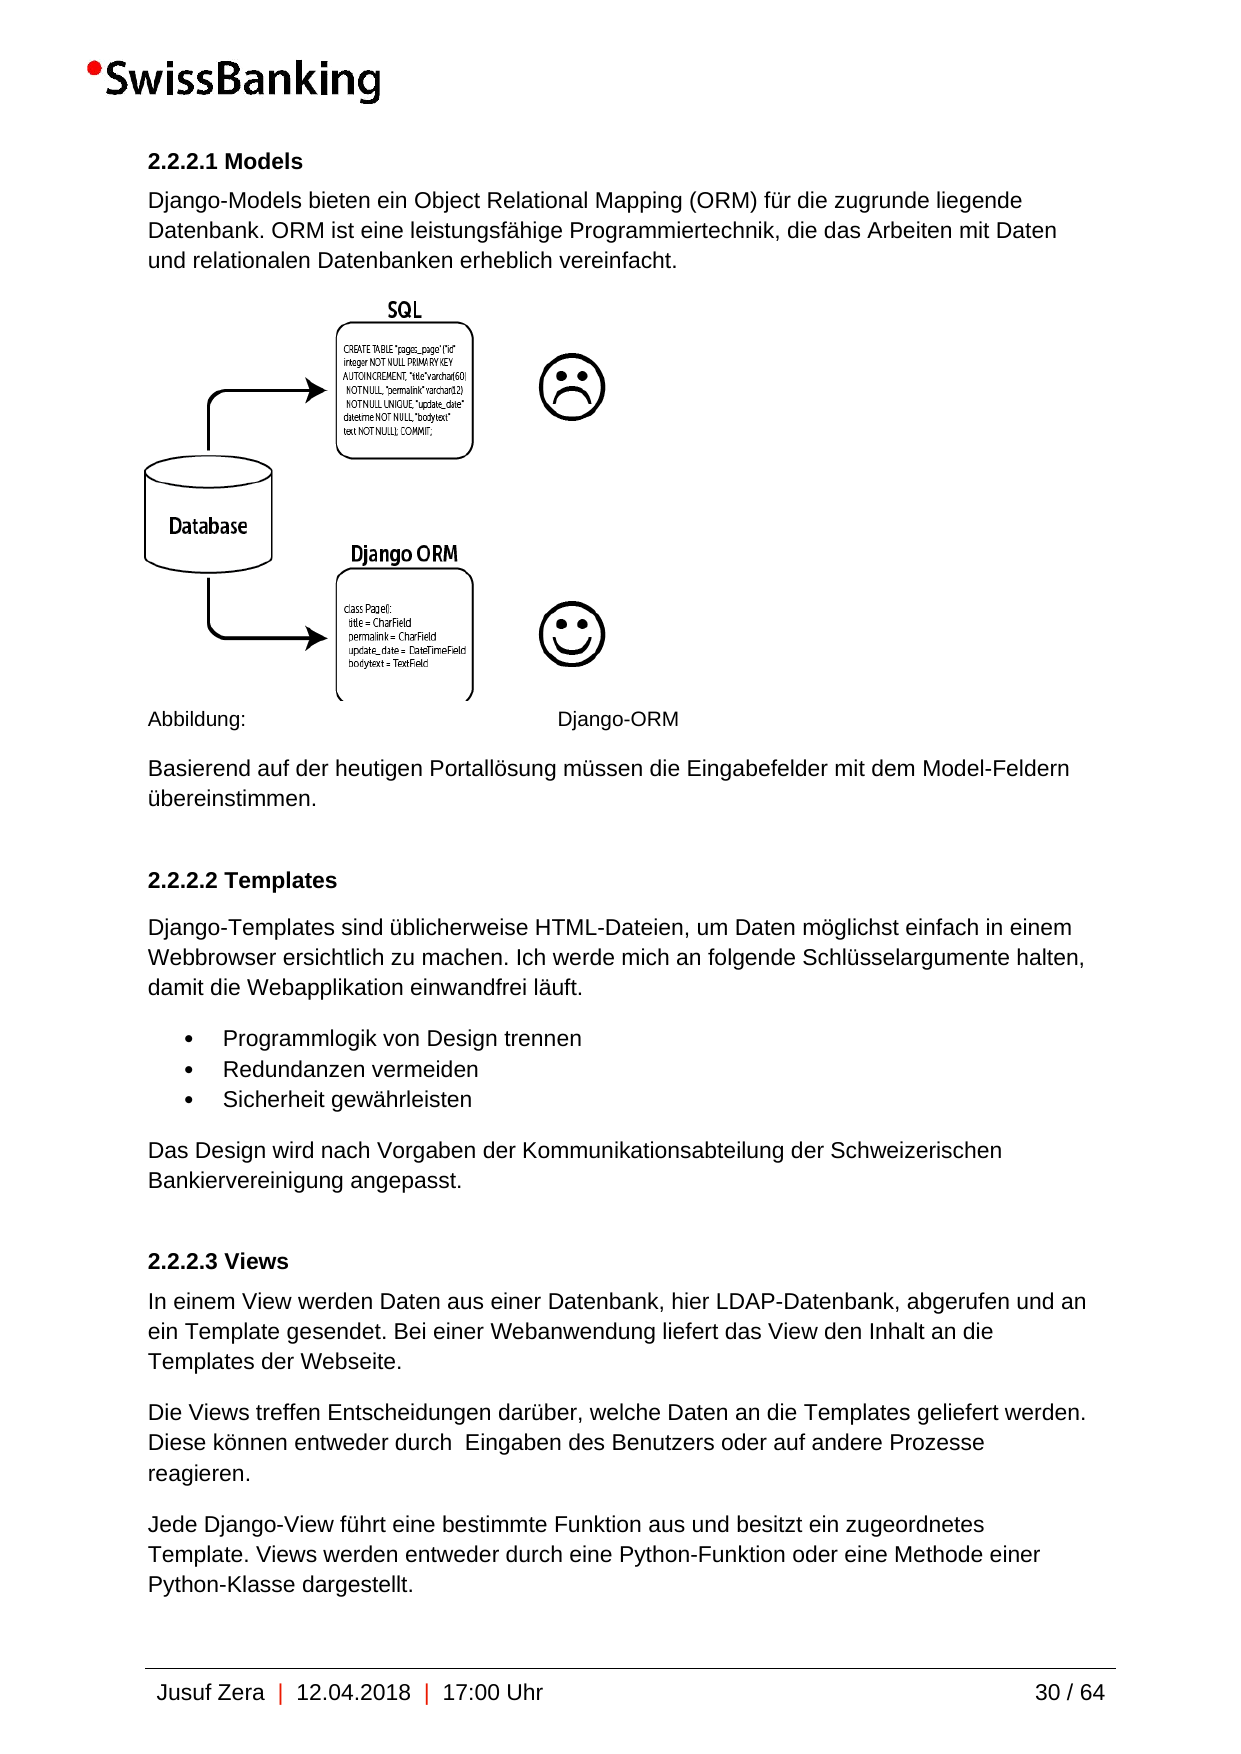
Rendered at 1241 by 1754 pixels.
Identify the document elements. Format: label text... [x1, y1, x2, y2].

list Redundanzen vermeiden [185, 1056, 1093, 1082]
text Django-Models bieten ein Object Relational Mapping (ORM) für die zugrunde liegende Datenbank. ORM ist eine leistungsfähige Programmiertechnik, die das Arbeiten mit Daten und relationalen Datenbanken erheblich vereinfacht. [148, 187, 1093, 274]
text Jede Django-View führt eine bestimmte Funktion aus und besitzt ein zugeordnetes Template. Views werden entweder durch eine Python-Funktion oder eine Methode einer Python-Klasse dargestellt. [148, 1511, 1093, 1597]
text Django-Templates sind üblicherweise HTML-Dateien, um Daten möglichst einfach in einem Webbrowser ersichtlich zu machen. Ich werde mich an folgende Schlüsselargumente halten, damit die Webapplikation einwandfrei läuft. [148, 914, 1093, 1001]
text Abbildung: Django-ORM [148, 707, 1093, 731]
list Programmlogik von Design trennen [185, 1025, 1093, 1052]
text In einem View werden Daten aus einer Datenbank, hier LDAP-Datenbank, abgerufen und an ein Template gesendet. Bei einer Webanwendung liefert das View den Inhalt an die Templates der Webseite. [148, 1288, 1093, 1374]
picture [87, 59, 380, 104]
list Sicherheit gewährleisten [185, 1086, 1093, 1112]
picture [143, 298, 606, 701]
text 2.2.2.2 Templates [148, 867, 1093, 893]
subtitle 2.2.2.3 Views [148, 1248, 1093, 1274]
text Basierend auf der heutigen Portallösung müssen die Eingabefelder mit dem Model-Feldern übereinstimmen. [148, 755, 1093, 842]
subtitle 2.2.2.1 Models [148, 148, 1093, 174]
text Die Views treffen Entscheidungen darüber, welche Daten an die Templates geliefert werden. Diese können entweder durch Eingaben des Benutzers oder auf andere Prozesse reagieren. [148, 1399, 1093, 1486]
text Das Design wird nach Vorgaben der Kommunikationsabteilung der Schweizerischen Bankiervereinigung angepasst. [148, 1137, 1093, 1223]
